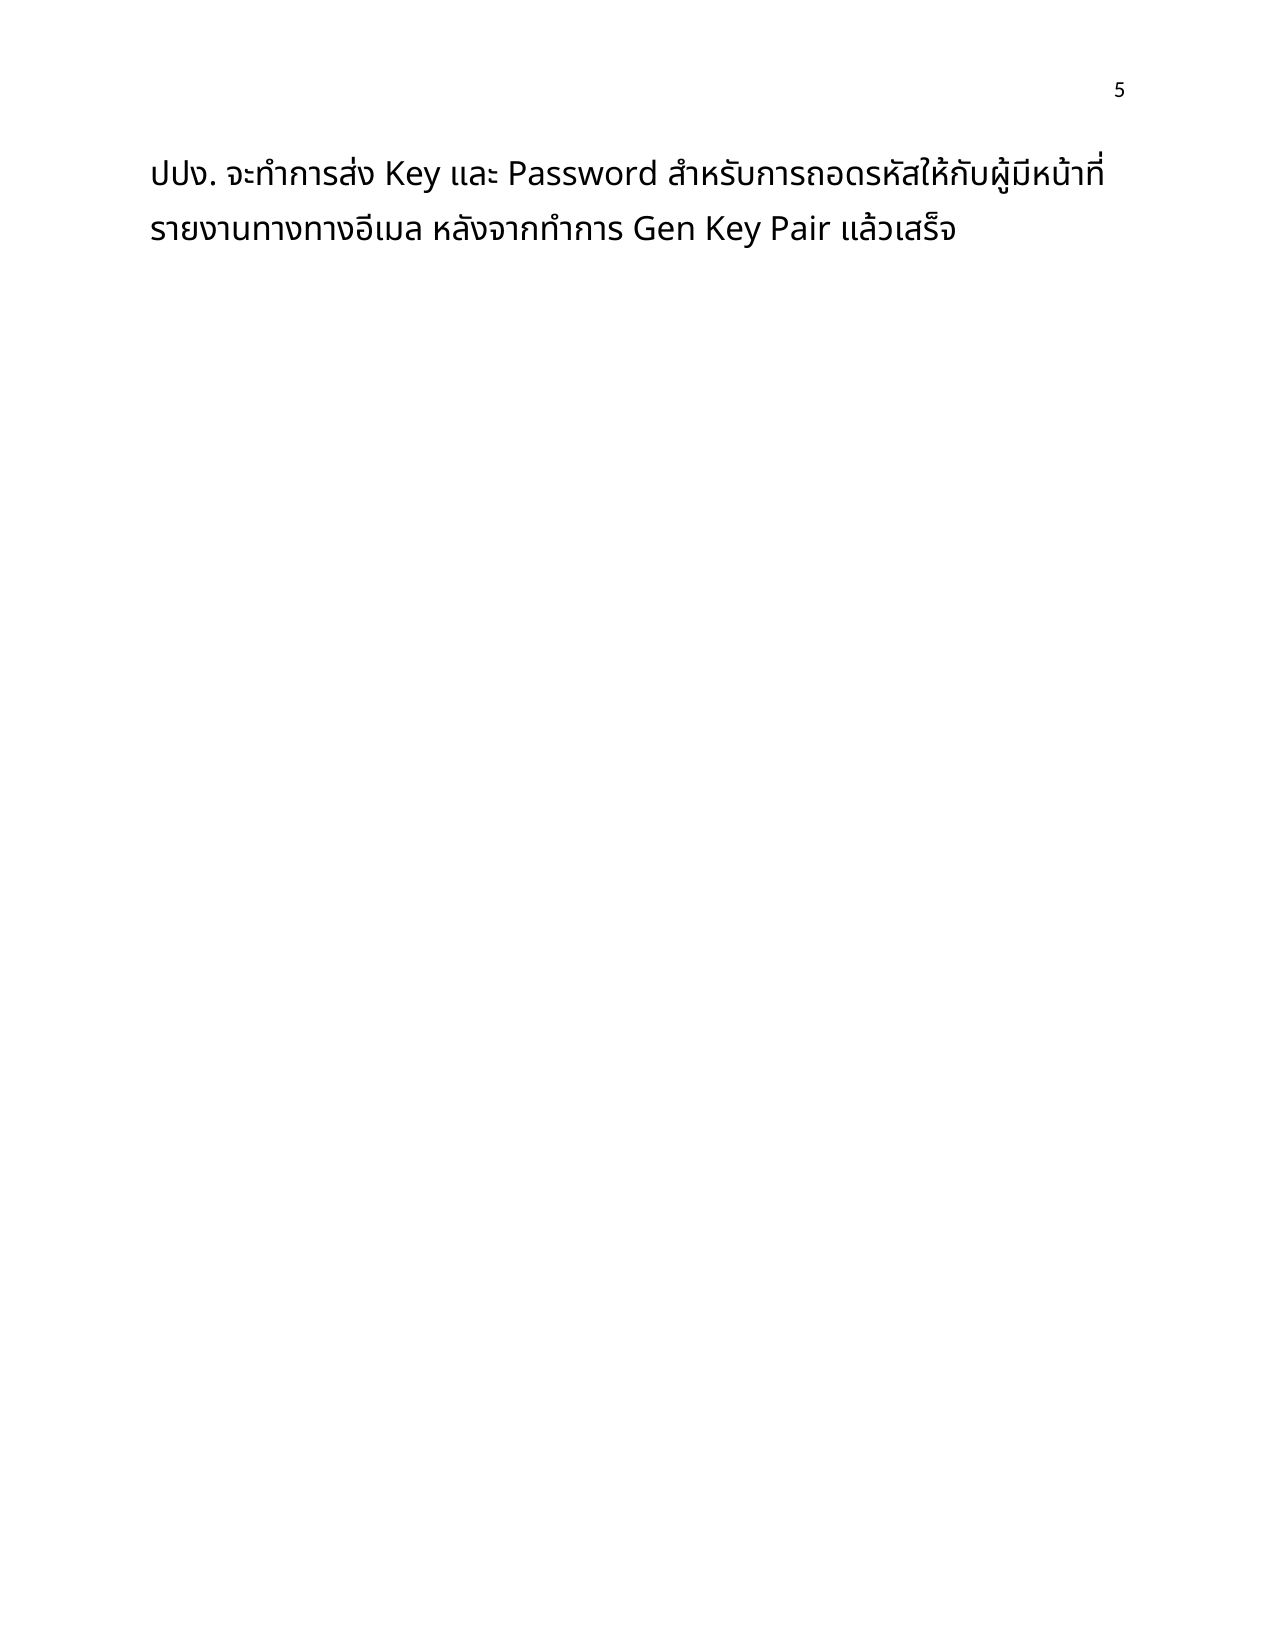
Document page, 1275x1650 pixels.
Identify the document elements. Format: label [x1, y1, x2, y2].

text [150, 150, 1125, 255]
